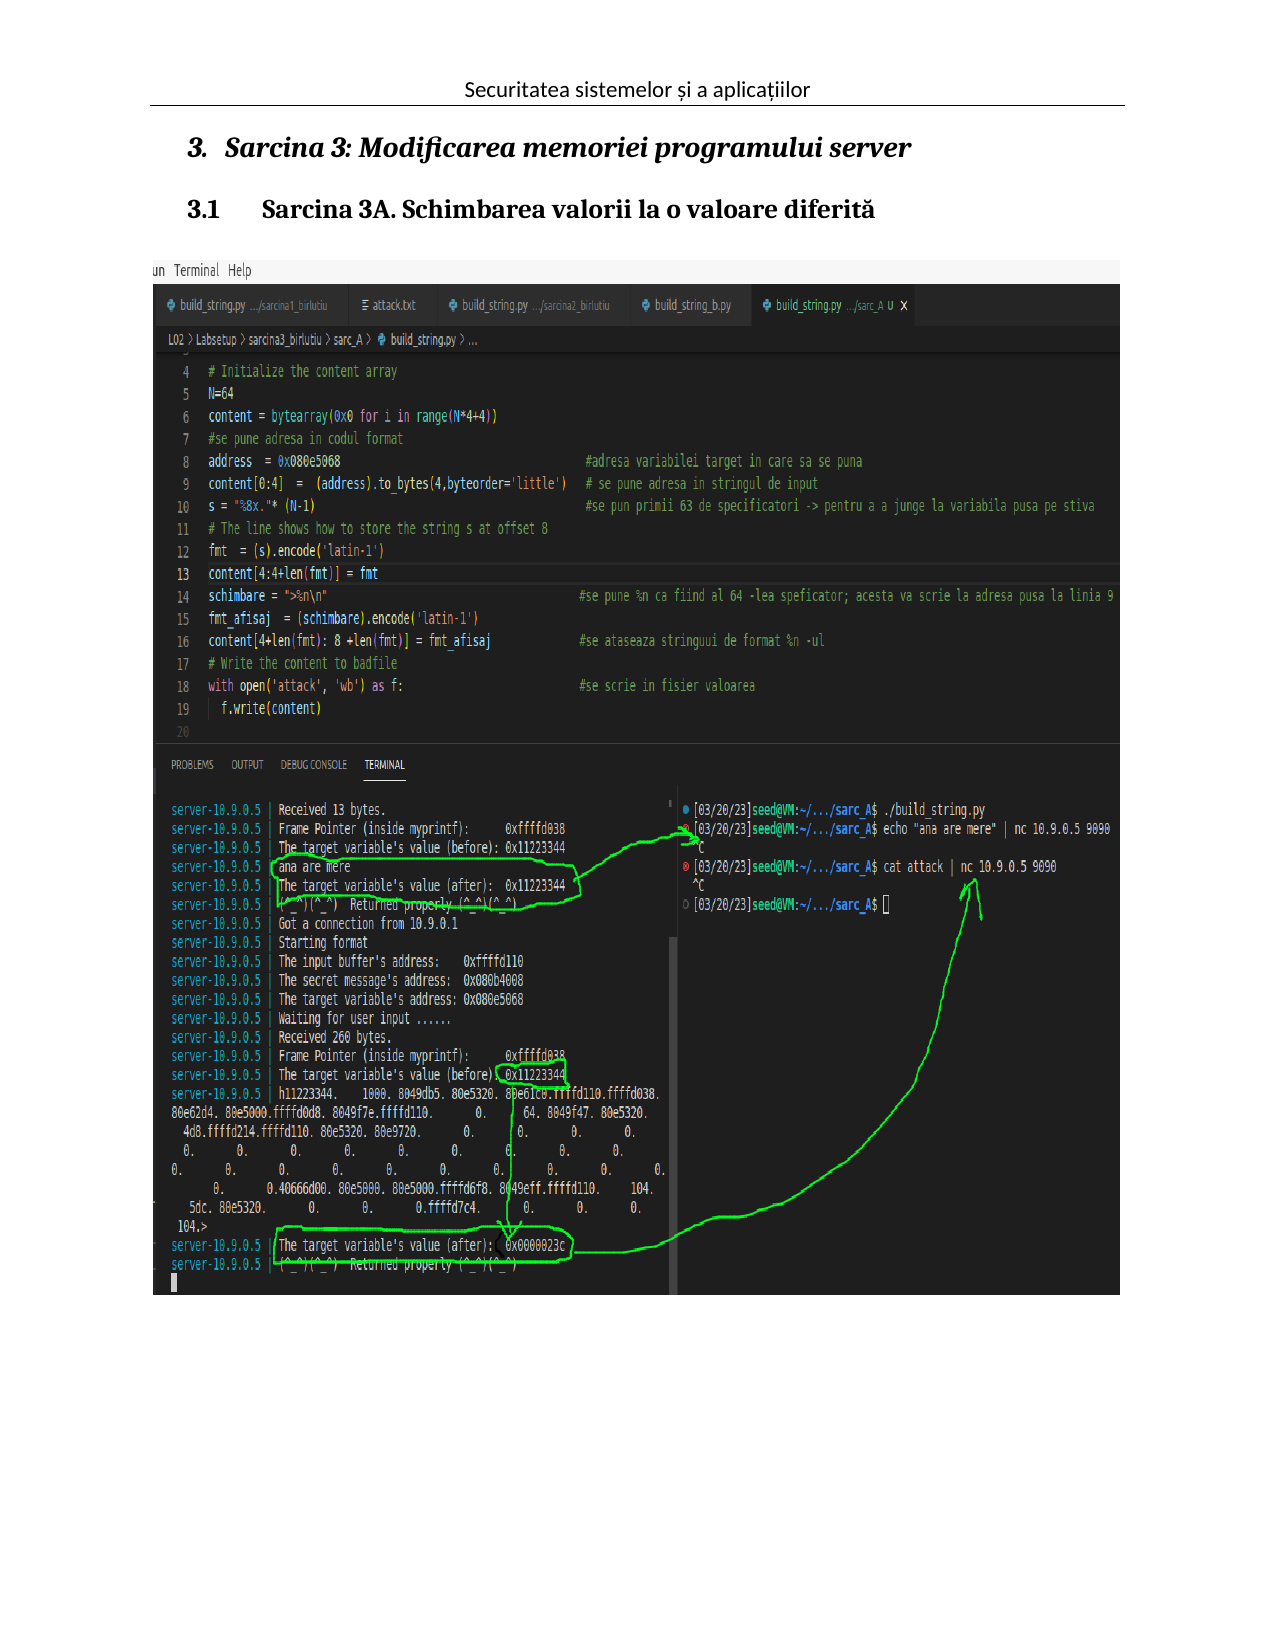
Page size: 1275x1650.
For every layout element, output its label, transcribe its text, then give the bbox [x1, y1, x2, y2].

subtitle Sarcina 3A. Schimbarea valorii la o valoare diferită [187, 194, 1125, 226]
picture [153, 260, 1120, 1295]
subtitle Sarcina 3: Modificarea memoriei programului server [187, 131, 1125, 164]
